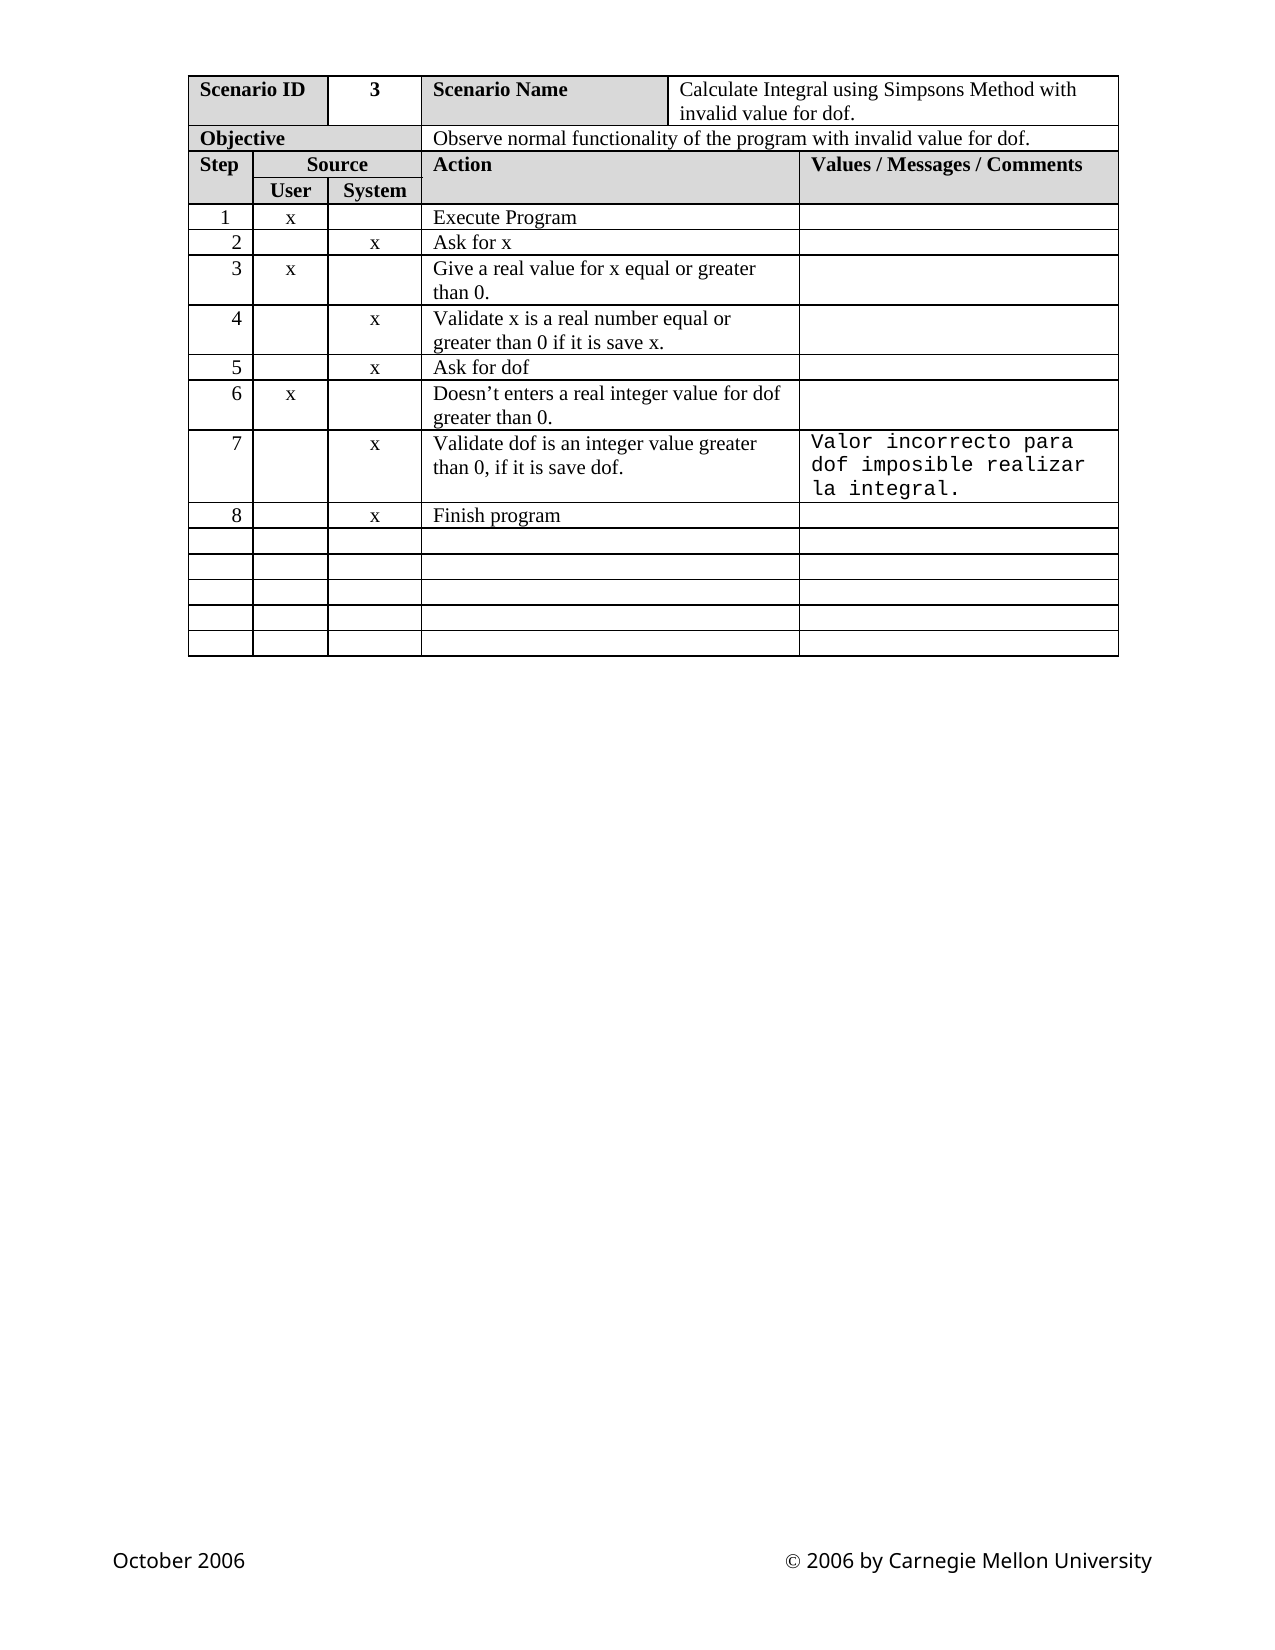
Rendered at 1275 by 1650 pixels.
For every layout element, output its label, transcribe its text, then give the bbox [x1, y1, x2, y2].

table_cell [254, 529, 327, 553]
table_cell Step [189, 152, 252, 203]
table_cell Ask for dof [422, 355, 799, 379]
table_cell Source [254, 152, 421, 177]
table_cell [422, 606, 799, 630]
table_cell [254, 555, 327, 578]
table_cell Objective [189, 126, 421, 150]
table_cell [254, 355, 327, 379]
table_cell [800, 306, 1118, 354]
table_cell x [254, 381, 327, 429]
table_cell System [329, 178, 421, 203]
table_cell Action [422, 152, 799, 203]
table_cell [189, 606, 252, 630]
table_cell [422, 580, 799, 604]
table_cell [254, 431, 327, 502]
table_cell x [329, 503, 421, 527]
table_cell Validate x is a real number equal or greater than 0 if it is save x. [422, 306, 799, 354]
table_cell [422, 555, 799, 578]
table_cell [800, 381, 1118, 429]
table_cell [800, 529, 1118, 553]
table_cell [422, 631, 799, 655]
table_cell [329, 529, 421, 553]
table_cell 1 [189, 205, 252, 229]
table_cell [329, 631, 421, 655]
table_cell [189, 555, 252, 578]
table_cell [189, 580, 252, 604]
table_cell [189, 529, 252, 553]
table_cell 6 [189, 381, 252, 429]
table_cell 2 [189, 230, 252, 254]
table_cell [800, 631, 1118, 655]
table_cell [329, 555, 421, 578]
table_cell x [329, 306, 421, 354]
table_cell [800, 606, 1118, 630]
table_cell [800, 580, 1118, 604]
table_cell [329, 606, 421, 630]
table_header Calculate Integral using Simpsons Method with invalid value for dof. [669, 77, 1118, 125]
table_cell x [254, 256, 327, 304]
table_cell [800, 256, 1118, 304]
table_cell [254, 503, 327, 527]
table_cell 3 [189, 256, 252, 304]
table_cell Observe normal functionality of the program with invalid value for dof. [422, 126, 1118, 150]
table_cell Finish program [422, 503, 799, 527]
table_cell x [254, 205, 327, 229]
table_cell [254, 580, 327, 604]
table_cell [254, 230, 327, 254]
table_cell 5 [189, 355, 252, 379]
table_cell Values / Messages / Comments [800, 152, 1118, 203]
table_cell Doesn’t enters a real integer value for dof greater than 0. [422, 381, 799, 429]
table_cell [329, 381, 421, 429]
table_cell [800, 503, 1118, 527]
table_cell [254, 631, 327, 655]
table_cell Execute Program [422, 205, 799, 229]
table_cell Ask for x [422, 230, 799, 254]
table_cell [800, 355, 1118, 379]
table_cell 7 [189, 431, 252, 502]
table_cell x [329, 355, 421, 379]
table_cell Valor incorrecto para dof imposible realizar la integral. [800, 431, 1118, 502]
table_header Scenario ID [189, 77, 327, 125]
table_cell [254, 606, 327, 630]
table_cell [800, 230, 1118, 254]
table_header 3 [329, 77, 421, 125]
table_cell [329, 580, 421, 604]
table_cell 4 [189, 306, 252, 354]
table_cell [329, 256, 421, 304]
table_cell User [254, 178, 327, 203]
table_cell x [329, 431, 421, 502]
table_header Scenario Name [422, 77, 667, 125]
table_cell Validate dof is an integer value greater than 0, if it is save dof. [422, 431, 799, 502]
table_cell [189, 631, 252, 655]
table_cell 8 [189, 503, 252, 527]
table_cell [329, 205, 421, 229]
table_cell x [329, 230, 421, 254]
table_cell [800, 555, 1118, 578]
table_cell [254, 306, 327, 354]
table_cell [422, 529, 799, 553]
table_cell Give a real value for x equal or greater than 0. [422, 256, 799, 304]
table_cell [800, 205, 1118, 229]
